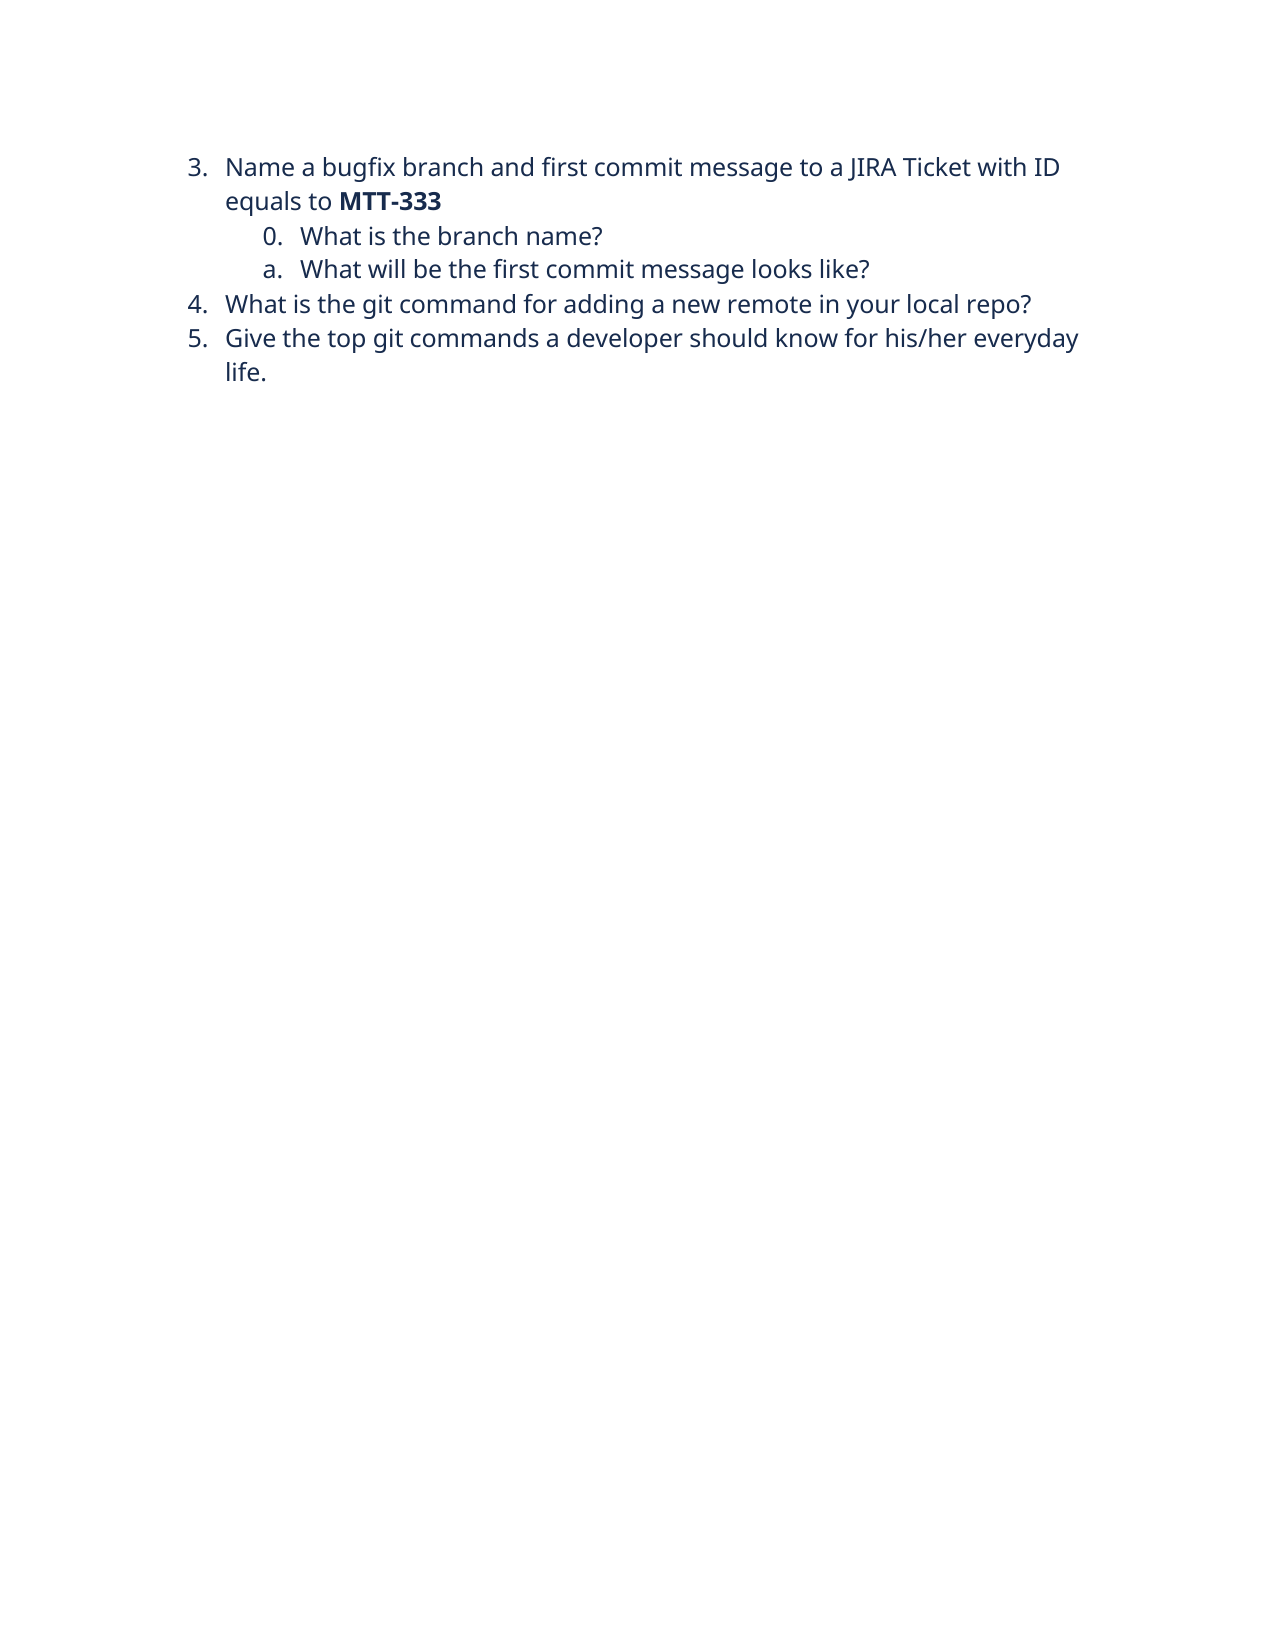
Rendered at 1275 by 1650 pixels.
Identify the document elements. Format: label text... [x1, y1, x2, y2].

list Give the top git commands a developer should know for his/her everyday life. [187, 320, 1125, 388]
list Name a bugfix branch and first commit message to a JIRA Ticket with ID equals to MTT-333 [187, 150, 1125, 218]
list What is the git command for adding a new remote in your local repo? [187, 286, 1125, 320]
list What is the branch name? [262, 218, 1125, 252]
list What will be the first commit message looks like? [262, 252, 1125, 286]
